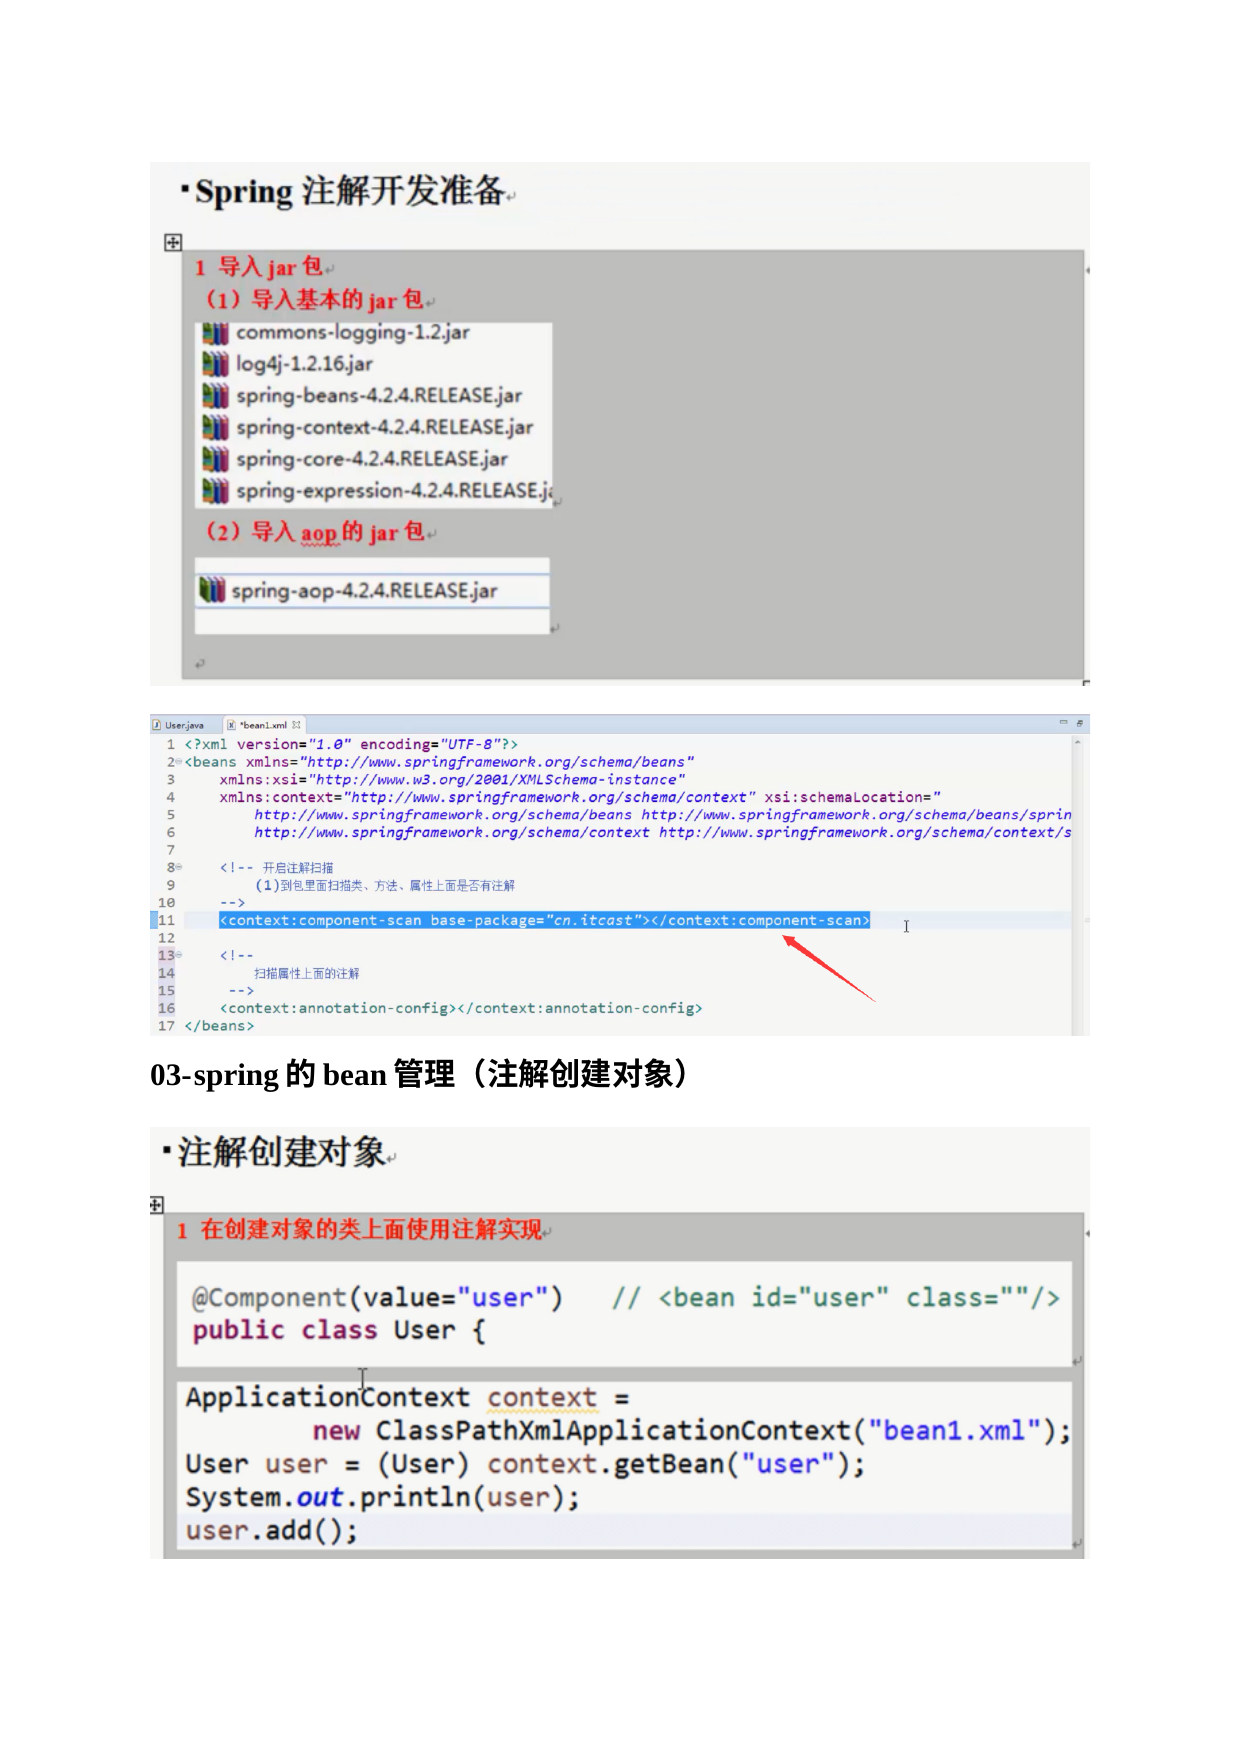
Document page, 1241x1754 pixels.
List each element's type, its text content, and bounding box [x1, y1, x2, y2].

subtitle spring的bean管理（注解创建对象） [150, 1039, 1090, 1104]
picture [150, 714, 1091, 1036]
picture [150, 162, 1091, 686]
picture [150, 1127, 1091, 1559]
